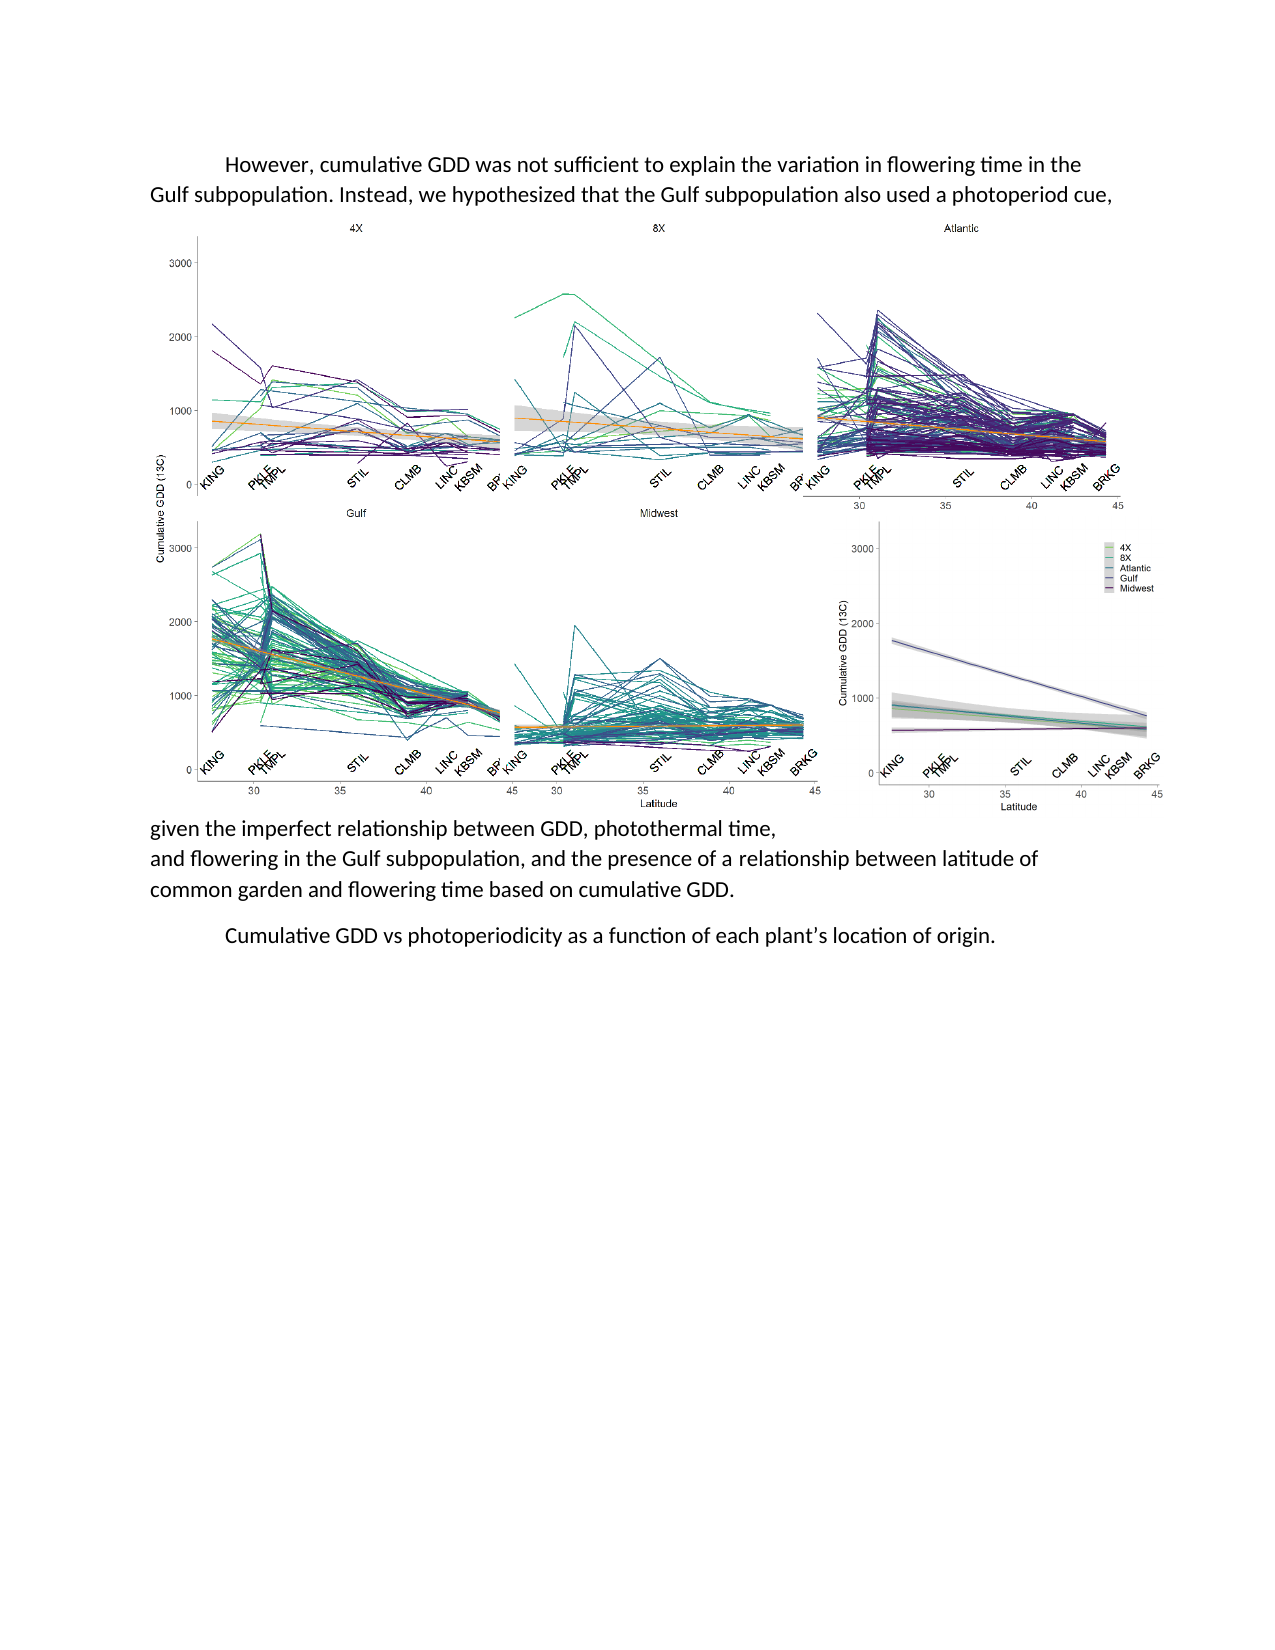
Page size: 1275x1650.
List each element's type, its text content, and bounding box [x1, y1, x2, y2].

text However, cumulative GDD was not sufficient to explain the variation in flowering time in the Gulf subpopulation. Instead, we hypothesized that the Gulf subpopulation also used a photoperiod cue, given the imperfect relationship between GDD, photothermal time, and flowering in the Gulf subpopulation, and the presence of a relationship between latitude of common garden and flowering time based on cumulative GDD. [150, 815, 1125, 903]
text Cumulative GDD vs photoperiodicity as a function of each plant’s location of origin. [150, 922, 1125, 949]
text However, cumulative GDD was not sufficient to explain the variation in flowering time in the Gulf subpopulation. Instead, we hypothesized that the Gulf subpopulation also used a photoperiod cue, given the imperfect relationship between GDD, photothermal time, and flowering in the Gulf subpopulation, and the presence of a relationship between latitude of common garden and flowering time based on cumulative GDD. [150, 150, 1125, 211]
picture [150, 211, 1165, 818]
